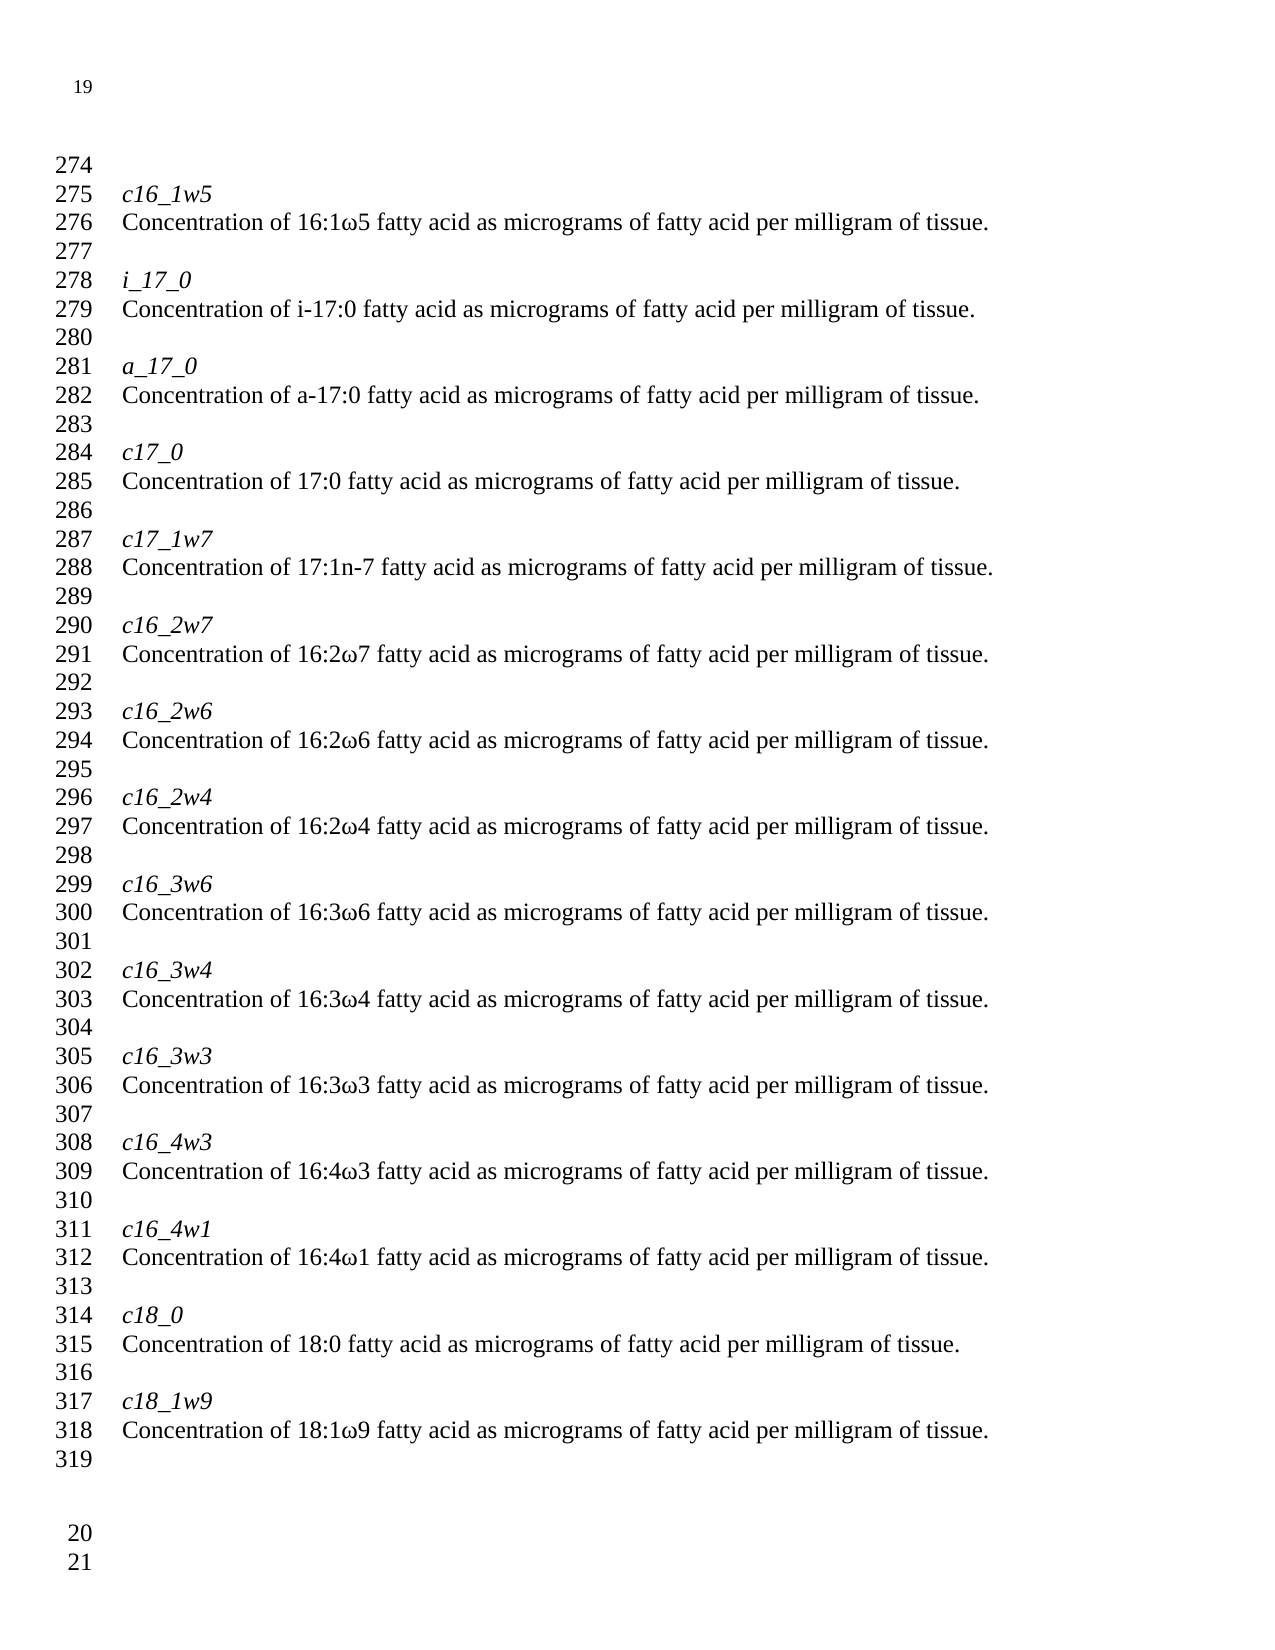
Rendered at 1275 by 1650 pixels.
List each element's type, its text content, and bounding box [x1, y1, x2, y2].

text Concentration of 16:2ω4 fatty acid as micrograms of fatty acid per milligram of tissue. [122, 811, 1125, 840]
text c16_2w6 [122, 696, 1125, 725]
text c16_4w1 [122, 1214, 1125, 1242]
text Concentration of 16:3ω6 fatty acid as micrograms of fatty acid per milligram of tissue. [122, 897, 1125, 926]
text i_17_0 [122, 265, 1125, 294]
text Concentration of 16:3ω4 fatty acid as micrograms of fatty acid per milligram of tissue. [122, 984, 1125, 1012]
text Concentration of 16:3ω3 fatty acid as micrograms of fatty acid per milligram of tissue. [122, 1070, 1125, 1099]
text Concentration of 18:1ω9 fatty acid as micrograms of fatty acid per milligram of tissue. [122, 1415, 1125, 1444]
text c16_2w7 [122, 610, 1125, 639]
text c17_0 [122, 437, 1125, 466]
text c17_1w7 [122, 524, 1125, 552]
text Concentration of 16:1ω5 fatty acid as micrograms of fatty acid per milligram of tissue. [122, 207, 1125, 236]
text c16_2w4 [122, 782, 1125, 811]
text c16_3w4 [122, 955, 1125, 984]
text Concentration of 16:4ω3 fatty acid as micrograms of fatty acid per milligram of tissue. [122, 1156, 1125, 1185]
text c18_0 [122, 1300, 1125, 1329]
text Concentration of 18:0 fatty acid as micrograms of fatty acid per milligram of tissue. [122, 1329, 1125, 1357]
text Concentration of 16:2ω7 fatty acid as micrograms of fatty acid per milligram of tissue. [122, 639, 1125, 667]
text c16_3w3 [122, 1041, 1125, 1070]
text Concentration of 17:0 fatty acid as micrograms of fatty acid per milligram of tissue. [122, 466, 1125, 495]
text c18_1w9 [122, 1386, 1125, 1415]
text Concentration of 16:2ω6 fatty acid as micrograms of fatty acid per milligram of tissue. [122, 725, 1125, 754]
text Concentration of i-17:0 fatty acid as micrograms of fatty acid per milligram of tissue. [122, 294, 1125, 322]
text c16_1w5 [122, 179, 1125, 207]
text Concentration of a-17:0 fatty acid as micrograms of fatty acid per milligram of tissue. [122, 380, 1125, 409]
text c16_4w3 [122, 1127, 1125, 1156]
text Concentration of 17:1n-7 fatty acid as micrograms of fatty acid per milligram of tissue. [122, 552, 1125, 581]
text a_17_0 [122, 351, 1125, 380]
text Concentration of 16:4ω1 fatty acid as micrograms of fatty acid per milligram of tissue. [122, 1242, 1125, 1271]
text c16_3w6 [122, 869, 1125, 897]
